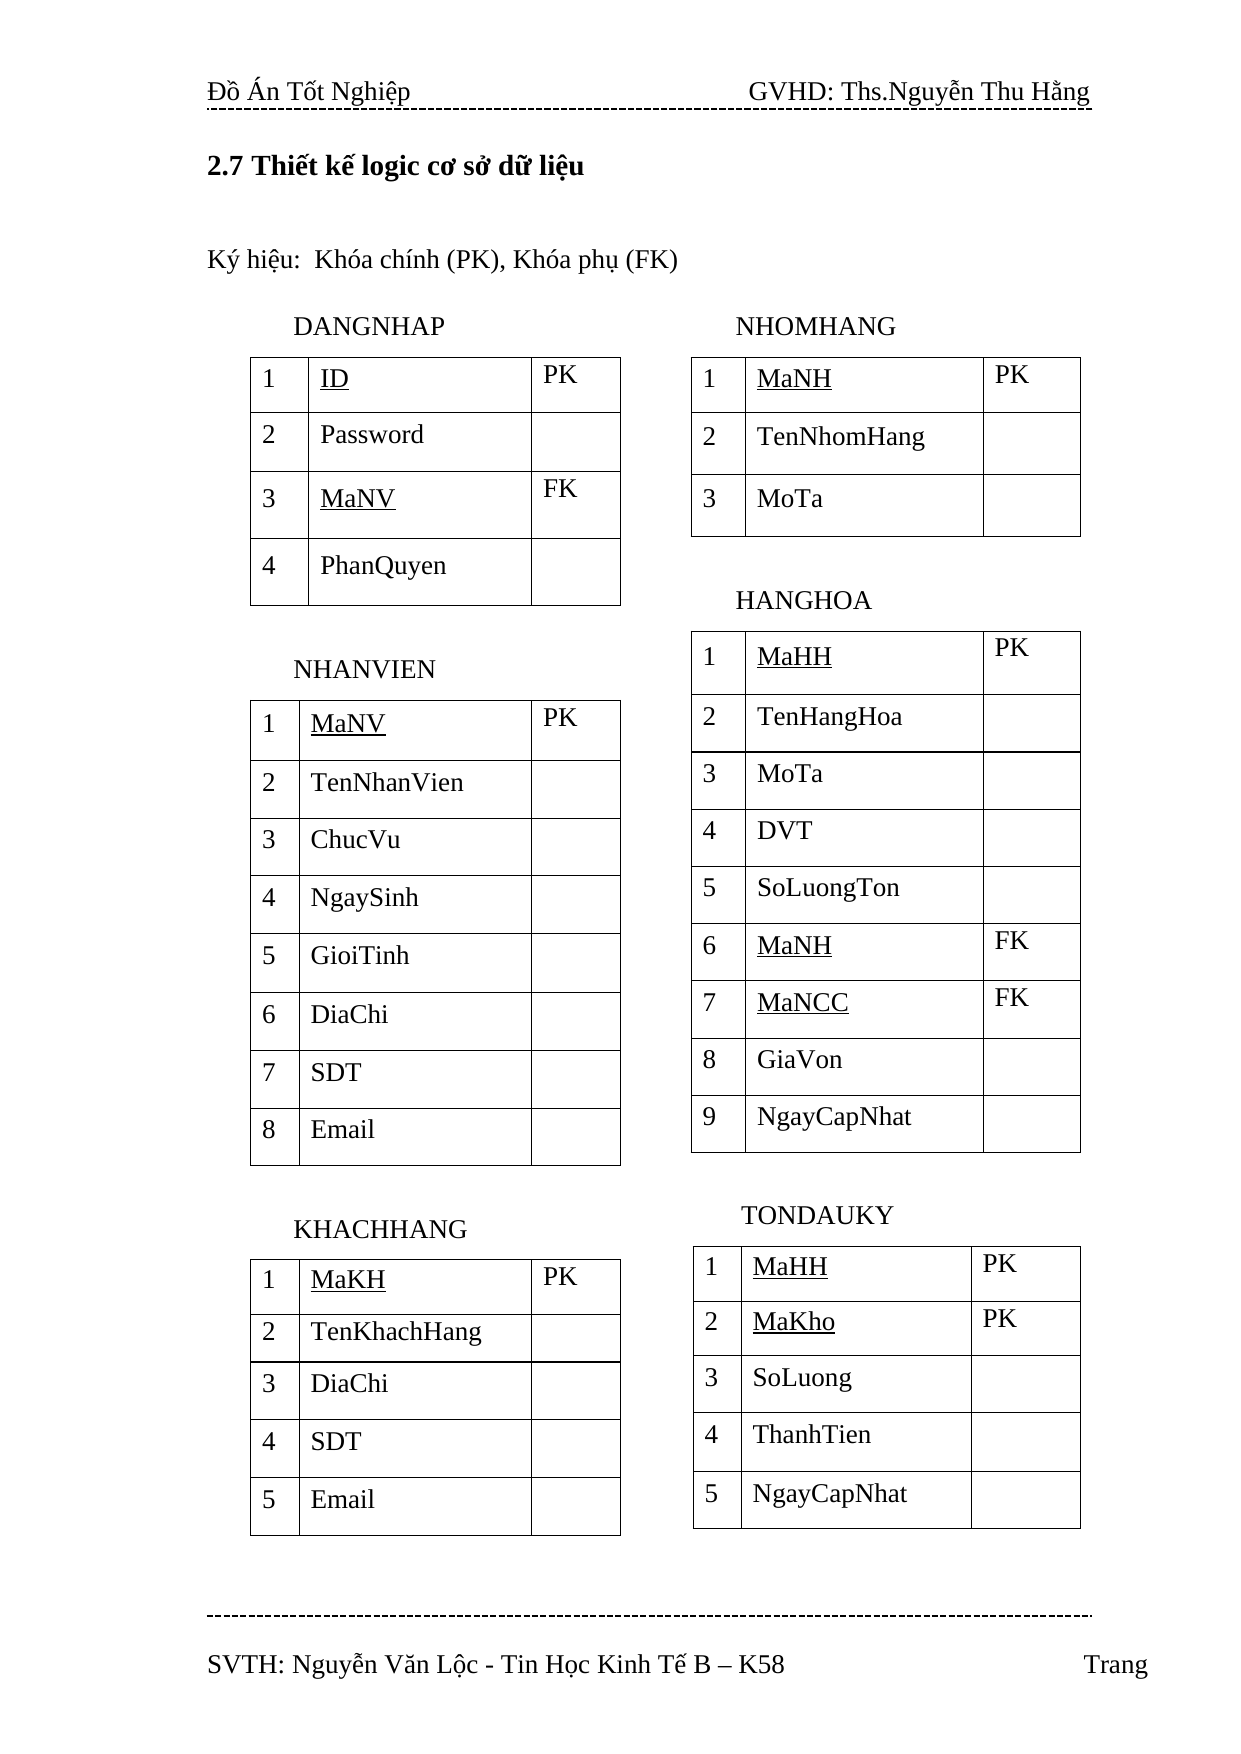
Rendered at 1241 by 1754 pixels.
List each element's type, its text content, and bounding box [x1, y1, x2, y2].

subtitle Thiết kế logic cơ sở dữ liệu [207, 148, 1092, 181]
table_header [207, 310, 649, 1582]
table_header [649, 310, 1093, 1582]
text Ký hiệu: Khóa chính (PK), Khóa phụ (FK) [207, 243, 1092, 274]
